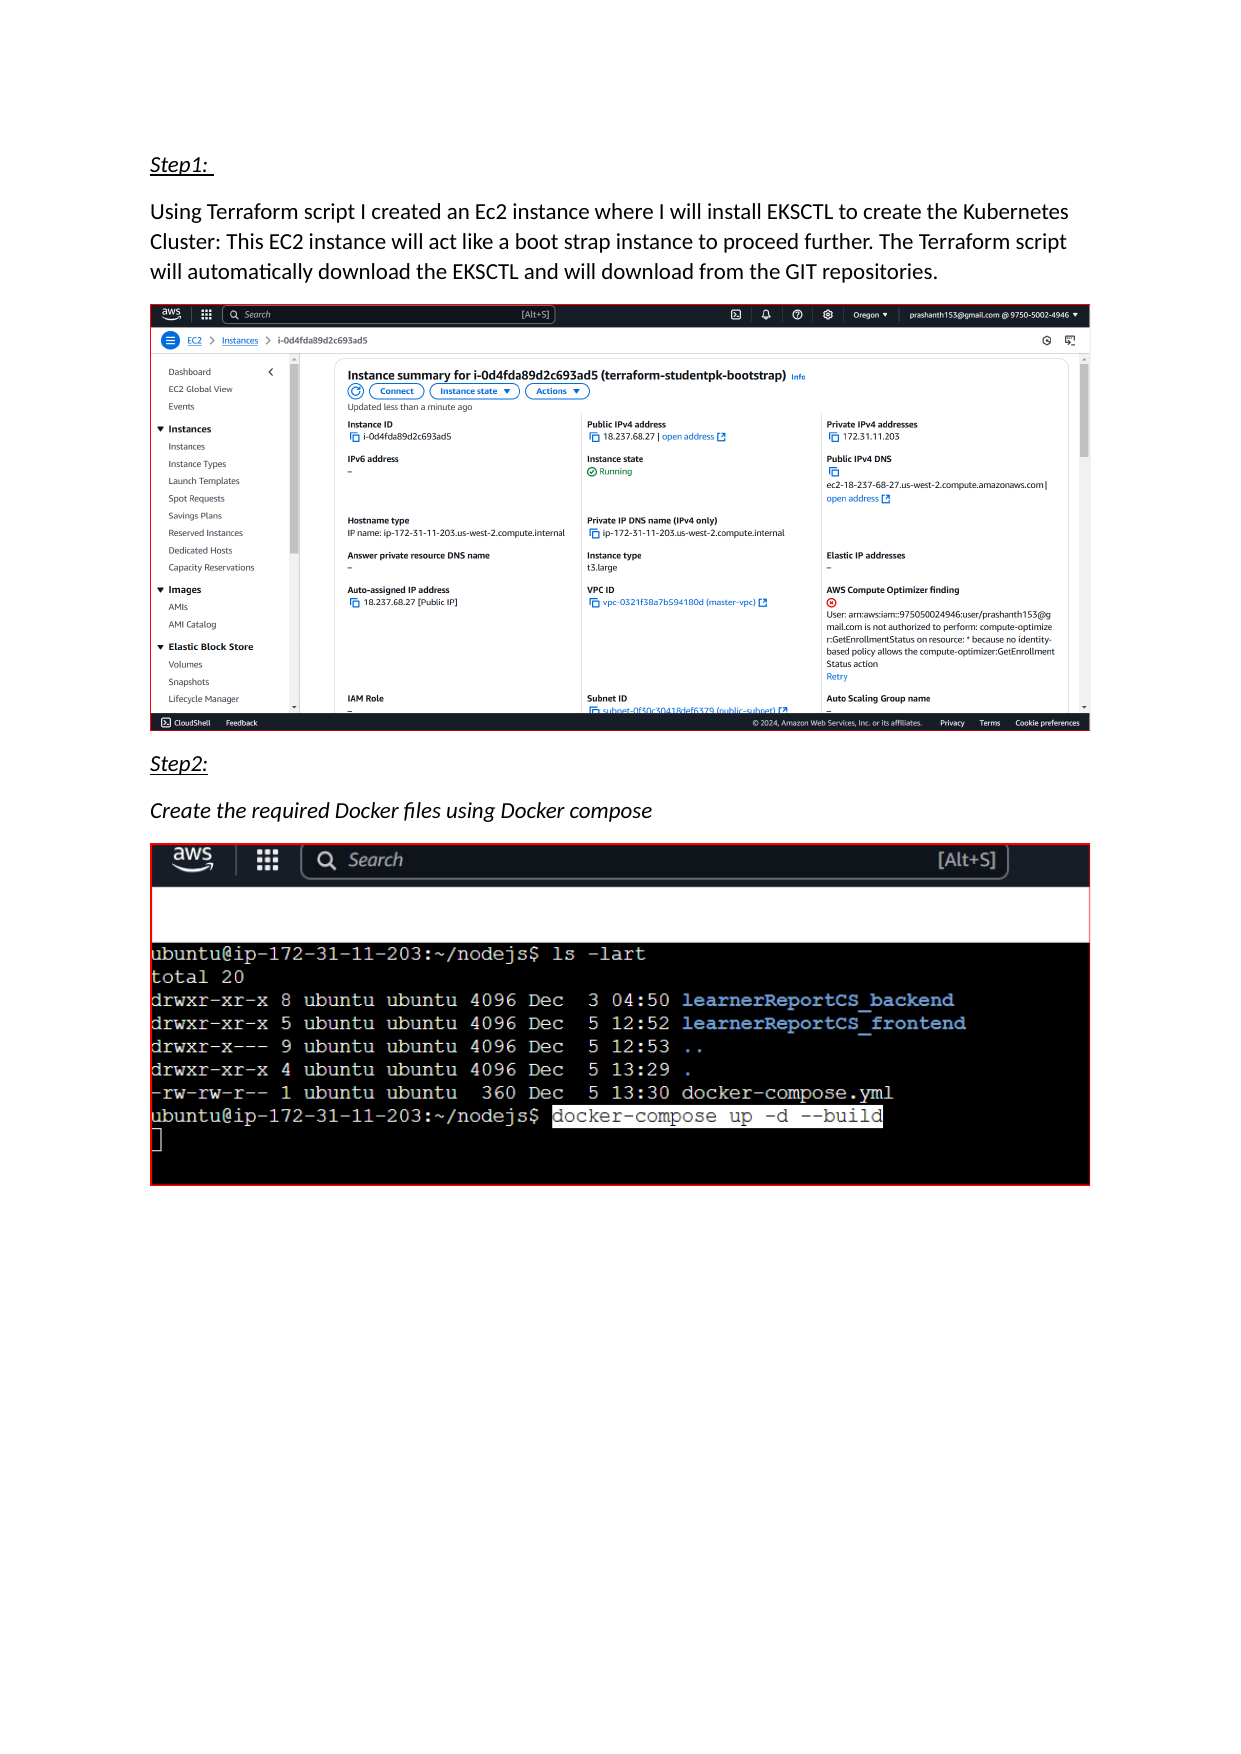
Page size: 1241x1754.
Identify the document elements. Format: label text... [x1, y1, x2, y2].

picture [150, 843, 1091, 1186]
text Create the required Docker files using Docker compose [150, 796, 1090, 824]
picture [150, 304, 1091, 731]
text Step2: [150, 749, 1090, 777]
text Using Terraform script I created an Ec2 instance where I will install EKSCTL to create the Kubernetes Cluster: This EC2 instance will act like a boot strap instance to proceed further. The Terraform script will automatically download the EKSCTL and will download from the GIT repositories. [150, 197, 1090, 285]
text Step1: [150, 150, 1090, 178]
